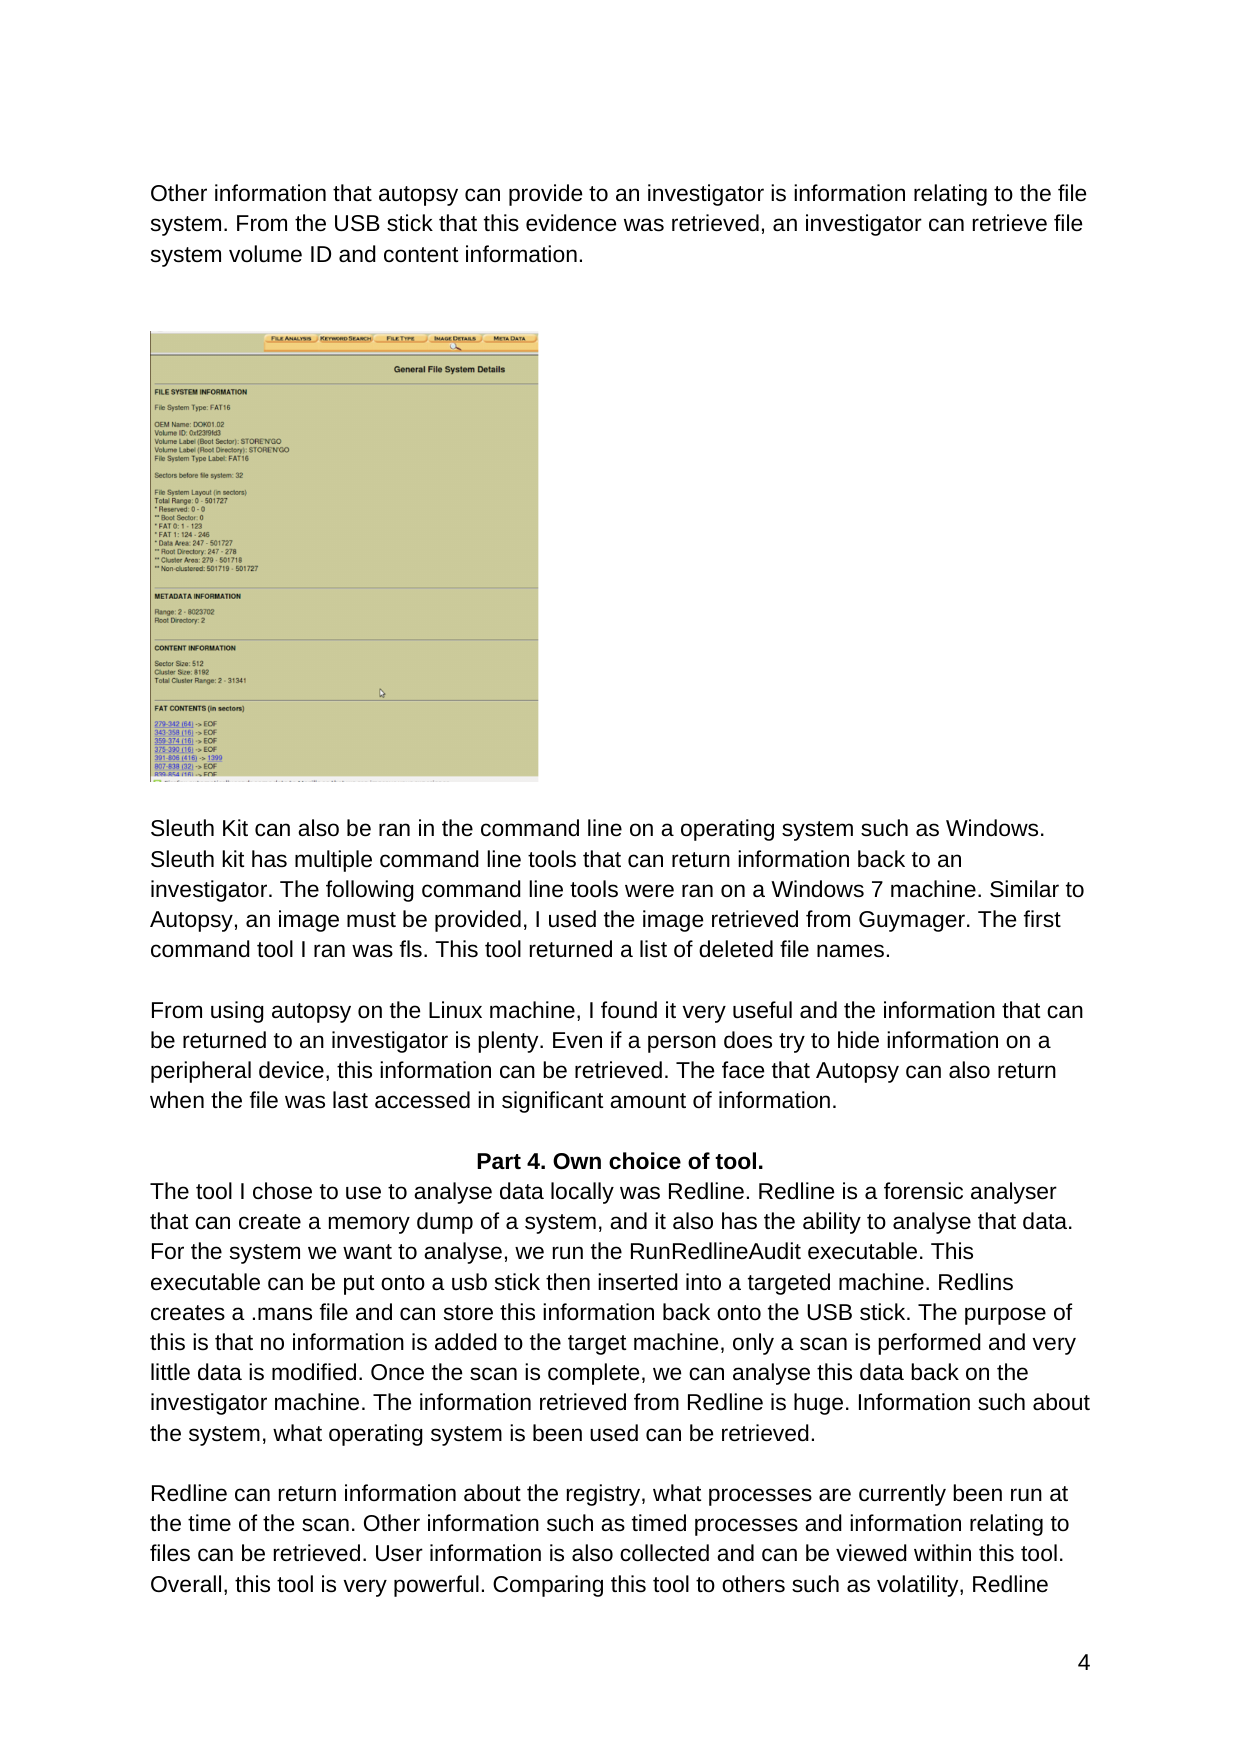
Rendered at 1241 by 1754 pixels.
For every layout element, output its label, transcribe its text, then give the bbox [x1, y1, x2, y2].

text From using autopsy on the Linux machine, I found it very useful and the information that can be returned to an investigator is plenty. Even if a person does try to hide information on a peripheral device, this information can be retrieved. The face that Autopsy can also return when the file was last accessed in significant amount of information. [150, 997, 1090, 1114]
text Part 4. Own choice of tool. [150, 1148, 1090, 1174]
picture [150, 331, 539, 782]
text The tool I chose to use to analyse data locally was Redline. Redline is a forensic analyser that can create a memory dump of a system, and it also has the ability to analyse that data. For the system we want to analyse, we run the RunRedlineAudit executable. This executable can be put onto a usb stick then inserted into a targeted machine. Redlins creates a .mans file and can store this information back onto the USB stick. The purpose of this is that no information is added to the target machine, only a scan is performed and very little data is modified. Once the scan is complete, we can analyse this data back on the investigator machine. The information retrieved from Redline is huge. Information such about the system, what operating system is been used can be retrieved. [150, 1178, 1090, 1446]
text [150, 1480, 1090, 1597]
text Other information that autopsy can provide to an investigator is information relating to the file system. From the USB stick that this evidence was retrieved, an investigator can retrieve file system volume ID and content information. [150, 180, 1090, 267]
text Sleuth Kit can also be ran in the command line on a operating system such as Windows. Sleuth kit has multiple command line tools that can return information back to an investigator. The following command line tools were ran on a Windows 7 machine. Similar to Autopsy, an image must be provided, I used the image retrieved from Guymager. The first command tool I ran was fls. This tool returned a list of deleted file names. [150, 815, 1090, 963]
